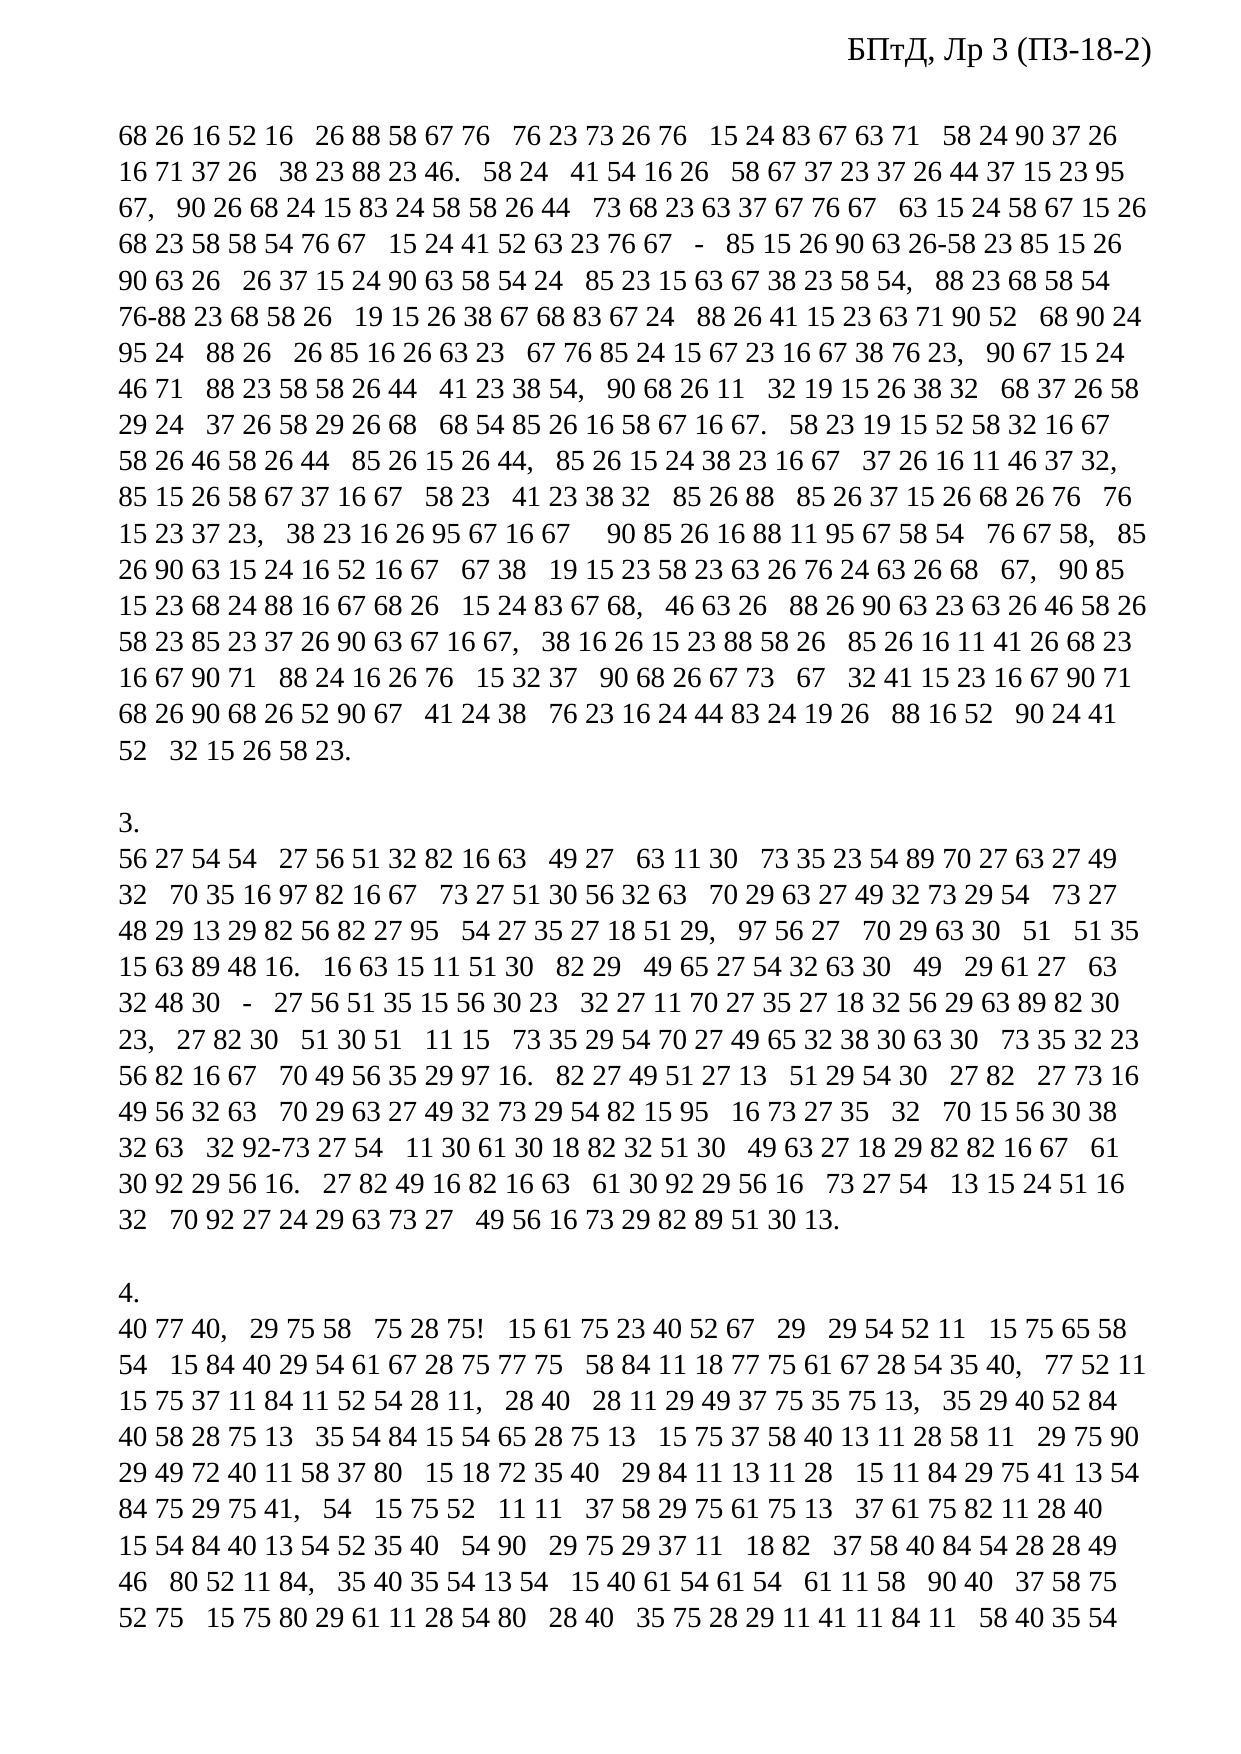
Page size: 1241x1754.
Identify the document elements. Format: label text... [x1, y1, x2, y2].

text 3. [118, 805, 1152, 838]
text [118, 118, 1152, 766]
text 4. [118, 1275, 1152, 1308]
text 56 27 54 54 27 56 51 32 82 16 63 49 27 63 11 30 73 35 23 54 89 70 27 63 27 49 32 70 35 16 97 82 16 67 73 27 51 30 56 32 63 70 29 63 27 49 32 73 29 54 73 27 48 29 13 29 82 56 82 27 95 54 27 35 27 18 51 29, 97 56 27 70 29 63 30 51 51 35 15 63 89 48 16. 16 63 15 11 51 30 82 29 49 65 27 54 32 63 30 49 29 61 27 63 32 48 30 - 27 56 51 35 15 56 30 23 32 27 11 70 27 35 27 18 32 56 29 63 89 82 30 23, 27 82 30 51 30 51 11 15 73 35 29 54 70 27 49 65 32 38 30 63 30 73 35 32 23 56 82 16 67 70 49 56 35 29 97 16. 82 27 49 51 27 13 51 29 54 30 27 82 27 73 16 49 56 32 63 70 29 63 27 49 32 73 29 54 82 15 95 16 73 27 35 32 70 15 56 30 38 32 63 32 92-73 27 54 11 30 61 30 18 82 32 51 30 49 63 27 18 29 82 82 16 67 61 30 92 29 56 16. 27 82 49 16 82 16 63 61 30 92 29 56 16 73 27 54 13 15 24 51 16 32 70 92 27 24 29 63 73 27 49 56 16 73 29 82 89 51 30 13. [118, 841, 1152, 1236]
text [118, 1311, 1152, 1634]
